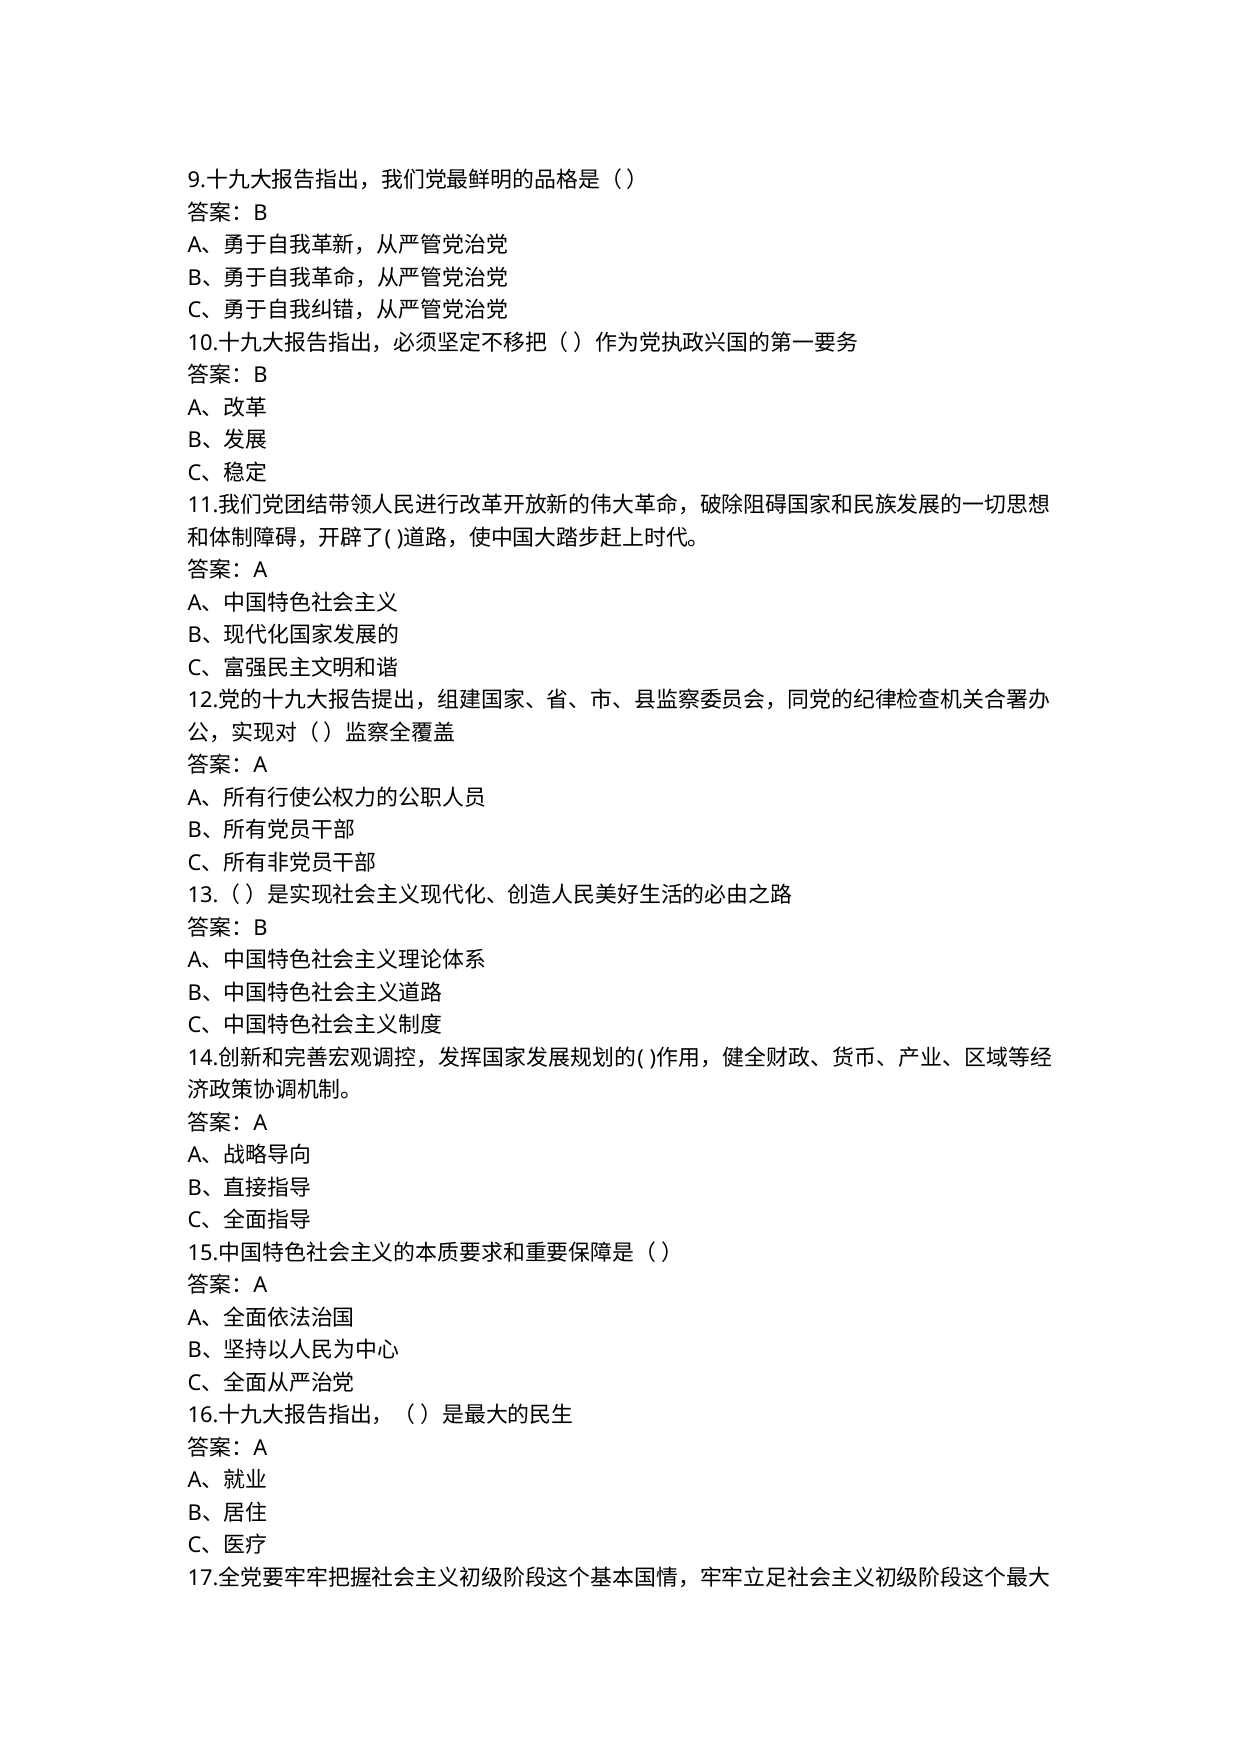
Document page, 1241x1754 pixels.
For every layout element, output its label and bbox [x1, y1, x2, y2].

text [187, 162, 1053, 1592]
